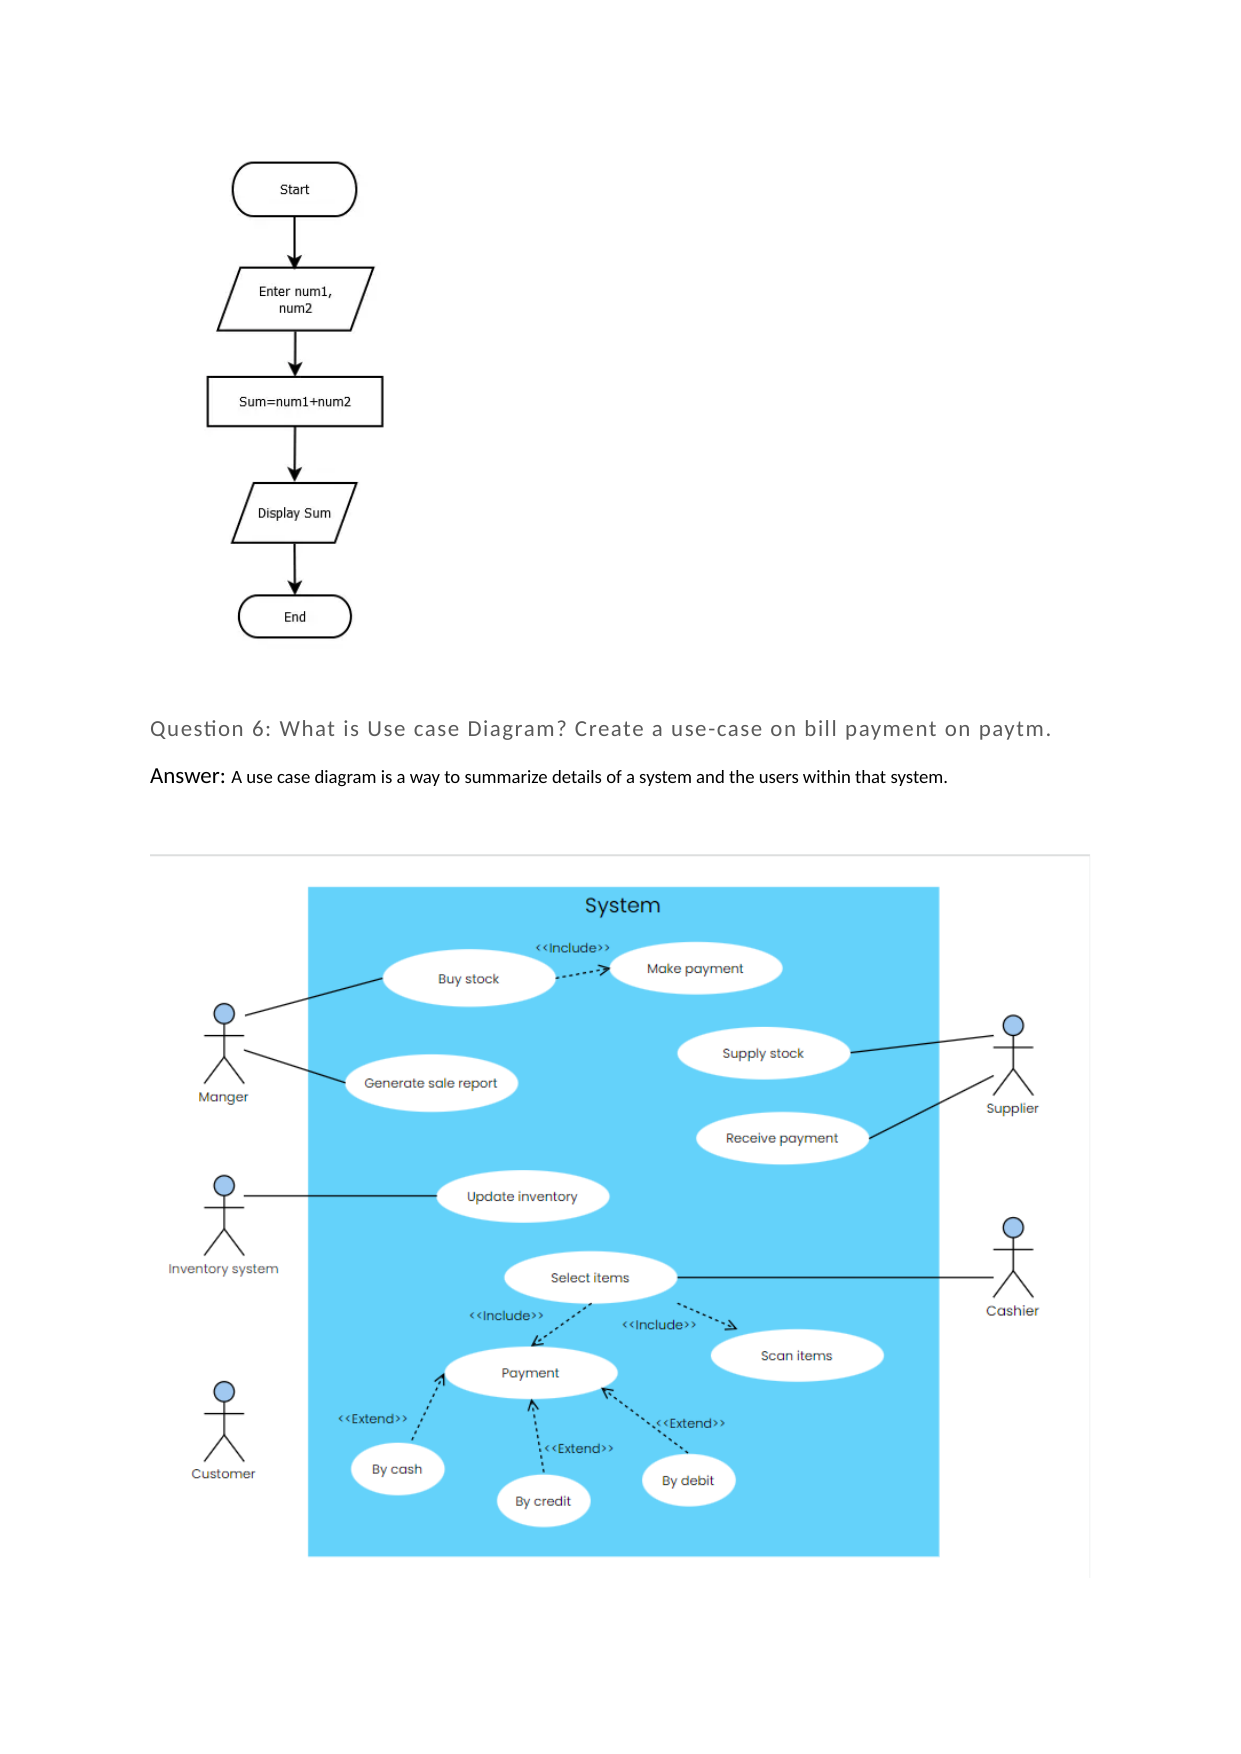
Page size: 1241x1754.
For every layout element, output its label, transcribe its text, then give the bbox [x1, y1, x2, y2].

picture [150, 854, 1091, 1578]
subtitle Question 6: What is Use case Diagram? Create a use-case on bill payment on paytm. [150, 714, 1090, 742]
picture [150, 150, 459, 649]
text Answer: A use case diagram is a way to summarize details of a system and the users within that system. [150, 761, 1090, 789]
